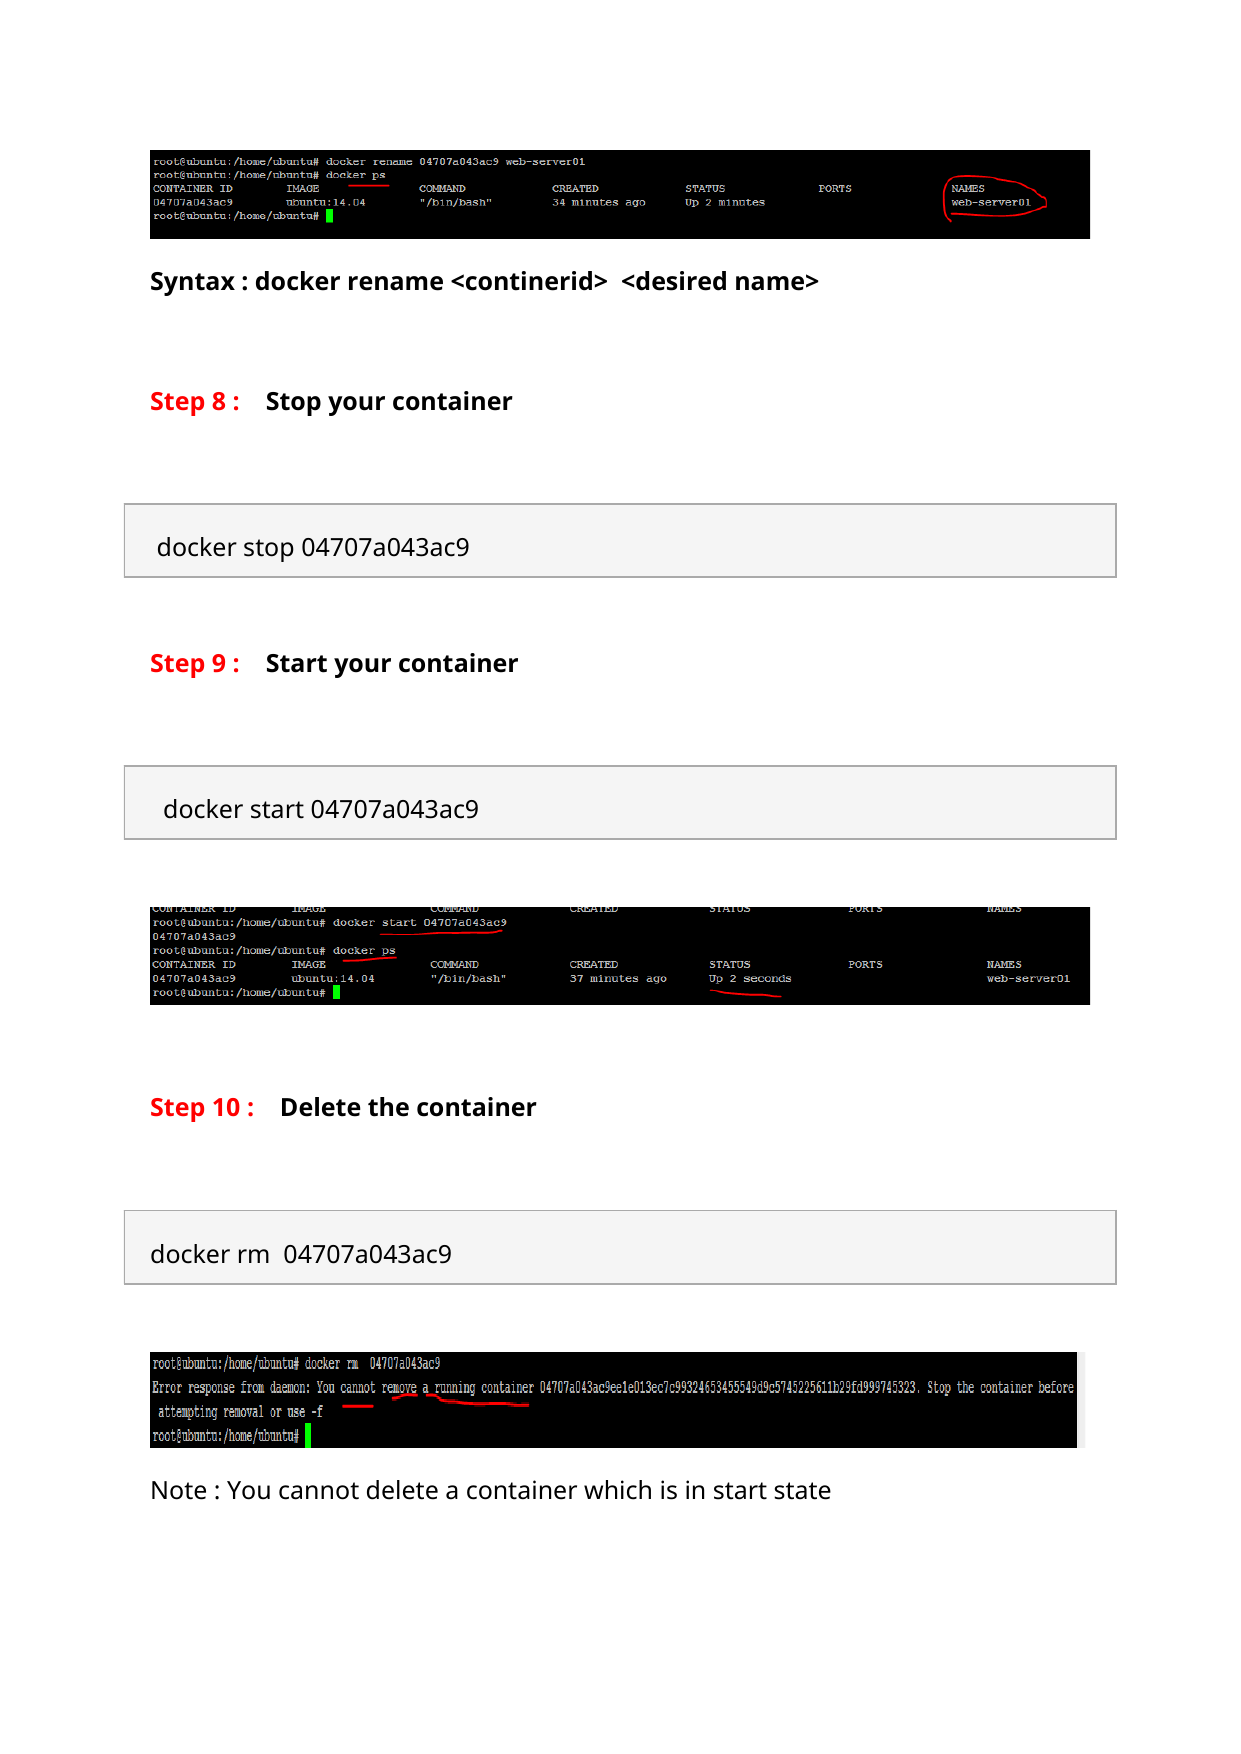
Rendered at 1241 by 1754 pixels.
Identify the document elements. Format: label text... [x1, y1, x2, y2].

text Syntax : docker rename <continerid> <desired name> [150, 263, 1090, 297]
picture [150, 907, 1091, 1005]
text Step 8 : Stop your container [150, 383, 1090, 417]
text docker start 04707a043ac9 [125, 767, 1115, 838]
text Note : You cannot delete a container which is in start state [150, 1472, 1090, 1506]
picture [150, 1352, 1086, 1448]
picture [150, 150, 1091, 239]
text docker rm 04707a043ac9 [125, 1211, 1115, 1283]
text Step 10 : Delete the container [150, 1090, 1090, 1124]
text docker stop 04707a043ac9 [125, 505, 1115, 576]
text Step 9 : Start your container [150, 645, 1090, 679]
